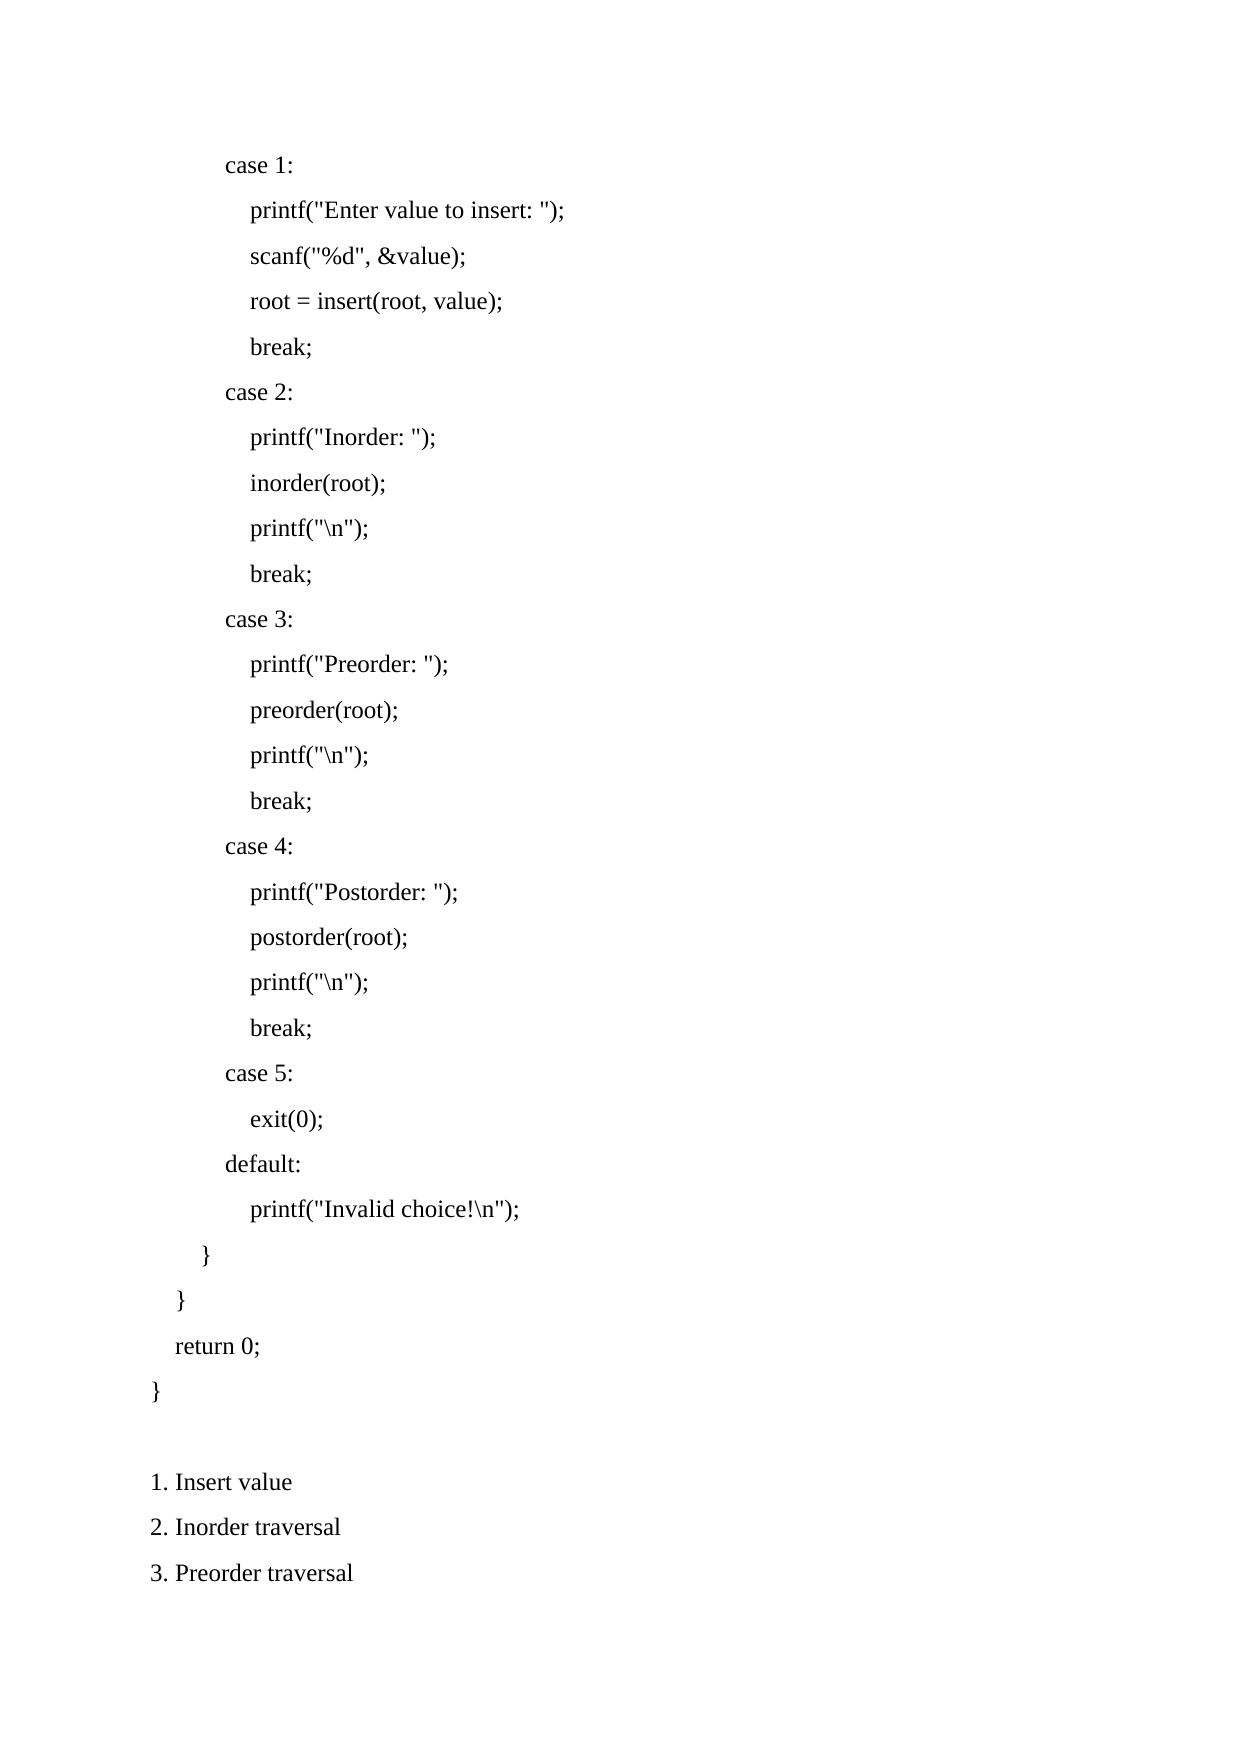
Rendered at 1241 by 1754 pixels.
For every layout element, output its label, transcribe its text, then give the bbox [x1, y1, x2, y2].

text root = insert(root, value); [150, 286, 1090, 315]
text case 2: [150, 377, 1090, 406]
text } [150, 1285, 1090, 1314]
text default: [150, 1149, 1090, 1178]
text 1. Insert value [150, 1467, 1090, 1496]
text exit(0); [150, 1104, 1090, 1132]
text printf("Postorder: "); [150, 877, 1090, 905]
text postorder(root); [150, 922, 1090, 951]
text printf("Invalid choice!\n"); [150, 1194, 1090, 1223]
text } [150, 1240, 1090, 1269]
text break; [150, 786, 1090, 814]
text } [150, 1376, 1090, 1405]
text scanf("%d", &value); [150, 241, 1090, 269]
text break; [150, 1013, 1090, 1042]
text break; [150, 559, 1090, 587]
text case 4: [150, 831, 1090, 860]
text break; [150, 332, 1090, 360]
text case 1: [150, 150, 1090, 179]
text printf("\n"); [150, 967, 1090, 996]
text 2. Inorder traversal [150, 1512, 1090, 1541]
text printf("Enter value to insert: "); [150, 195, 1090, 224]
text case 3: [150, 604, 1090, 633]
text printf("Preorder: "); [150, 649, 1090, 678]
text printf("\n"); [150, 740, 1090, 769]
text printf("Inorder: "); [150, 422, 1090, 451]
text preorder(root); [150, 695, 1090, 724]
text 3. Preorder traversal [150, 1558, 1090, 1587]
text inorder(root); [150, 468, 1090, 497]
text printf("\n"); [150, 513, 1090, 542]
text case 5: [150, 1058, 1090, 1087]
text return 0; [150, 1331, 1090, 1359]
